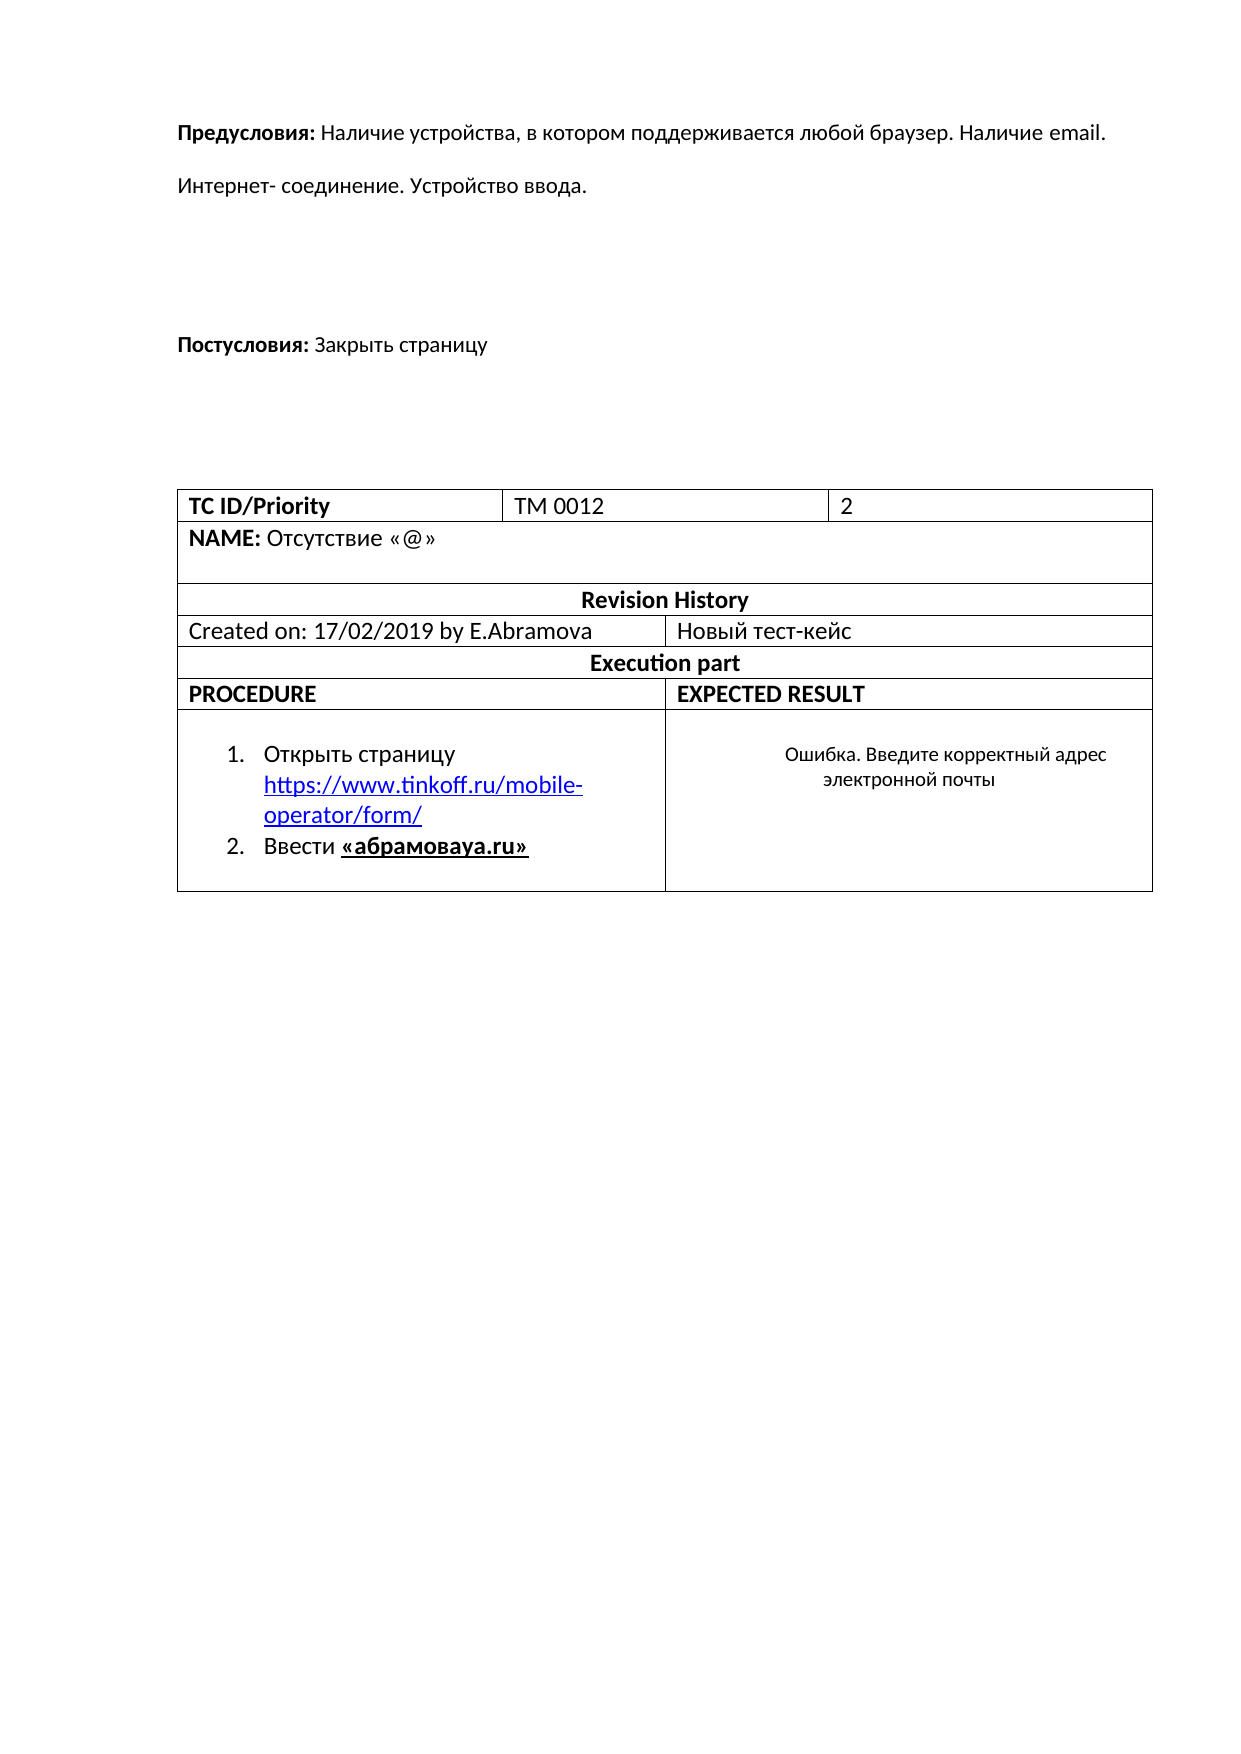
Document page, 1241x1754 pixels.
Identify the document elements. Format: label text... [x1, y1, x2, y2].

table_header 2 [829, 490, 1152, 521]
table_cell PROCEDURE [178, 679, 665, 709]
table_cell Открыть страницу https://www.tinkoff.ru/mobile-operator/form/ Ввести «абрамоваya.ru» [178, 710, 665, 891]
text Постусловия: Закрыть страницу [177, 330, 1152, 358]
table_cell EXPECTED RESULT [666, 679, 1152, 709]
text Интернет- соединение. Устройство ввода. [177, 171, 1152, 199]
table_cell Ошибка. Введите корректный адрес электронной почты [666, 710, 1152, 891]
table_header TM 0012 [503, 490, 828, 521]
table_cell NAME: Отсутствие «@» [178, 522, 1152, 583]
table_header ТС ID/Priority [178, 490, 502, 521]
table_cell Created on: 17/02/2019 by E.Abramova [178, 616, 665, 646]
table_cell Execution part [178, 647, 1152, 678]
text Предусловия: Наличие устройства, в котором поддерживается любой браузер. Наличие email. [177, 118, 1152, 146]
table_cell Новый тест-кейс [666, 616, 1152, 646]
table_cell Revision History [178, 584, 1152, 614]
